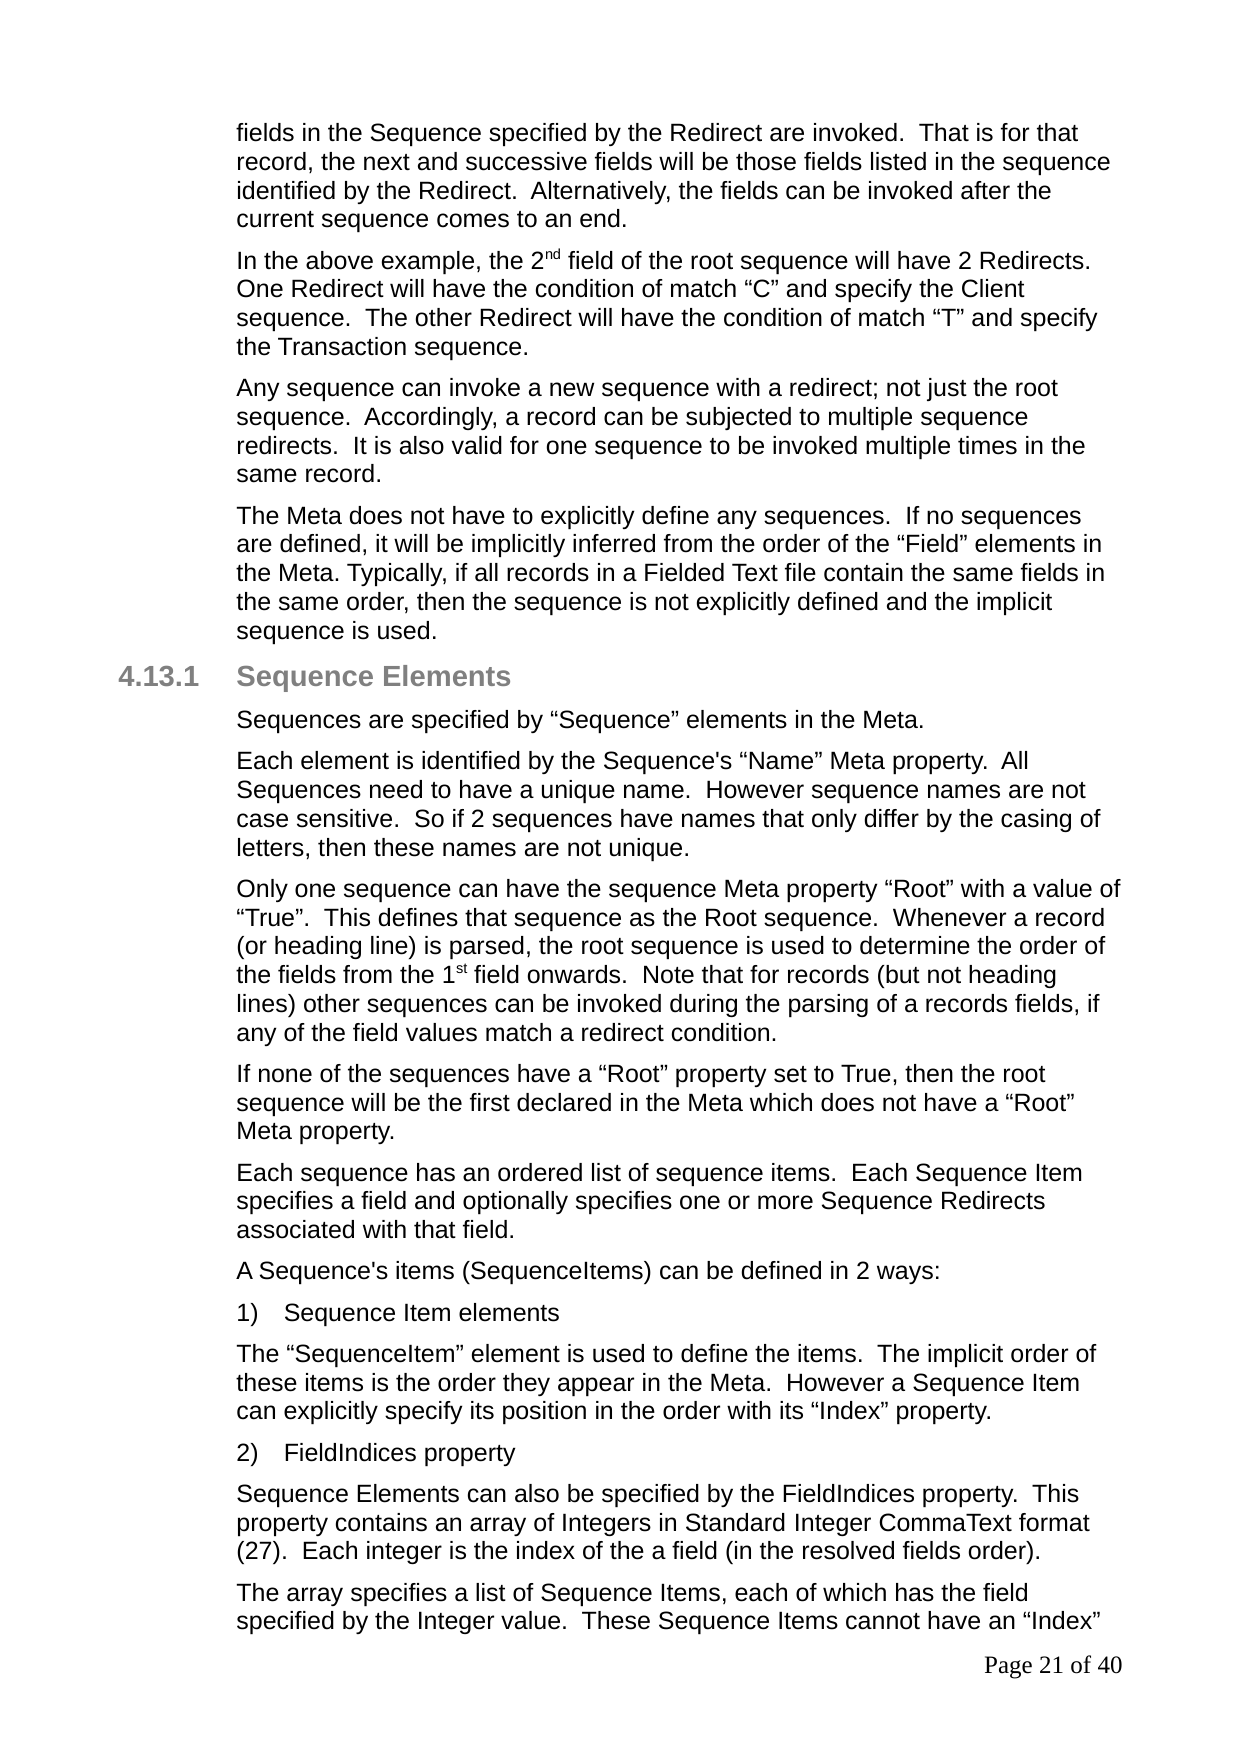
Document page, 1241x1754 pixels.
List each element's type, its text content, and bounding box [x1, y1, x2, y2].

list Sequence Item elements [236, 1297, 1122, 1326]
text A Sequence's items (SequenceItems) can be defined in 2 ways: [236, 1256, 1122, 1285]
text Only one sequence can have the sequence Meta property “Root” with a value of “True”. This defines that sequence as the Root sequence. Whenever a record (or heading line) is parsed, the root sequence is used to determine the order of the fields from the 1st field onwards. Note that for records (but not heading lines) other sequences can be invoked during the parsing of a records fields, if any of the field values match a redirect condition. [236, 874, 1122, 1046]
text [236, 1577, 1122, 1635]
text Any sequence can invoke a new sequence with a redirect; not just the root sequence. Accordingly, a record can be subjected to multiple sequence redirects. It is also valid for one sequence to be invoked multiple times in the same record. [236, 373, 1122, 488]
text The Meta does not have to explicitly define any sequences. If no sequences are defined, it will be implicitly inferred from the order of the “Field” elements in the Meta. Typically, if all records in a Fielded Text file contain the same fields in the same order, then the sequence is not explicitly defined and the implicit sequence is used. [236, 501, 1122, 644]
subtitle Sequence Elements [118, 659, 1122, 692]
text Sequences are specified by “Sequence” elements in the Meta. [236, 705, 1122, 734]
list FieldIndices property [236, 1437, 1122, 1466]
text If none of the sequences have a “Root” property set to True, then the root sequence will be the first declared in the Meta which does not have a “Root” Meta property. [236, 1059, 1122, 1145]
text Each element is identified by the Sequence's “Name” Meta property. All Sequences need to have a unique name. However sequence names are not case sensitive. So if 2 sequences have names that only differ by the casing of letters, then these names are not unique. [236, 746, 1122, 861]
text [236, 118, 1122, 233]
text In the above example, the 2nd field of the root sequence will have 2 Redirects. One Redirect will have the condition of match “C” and specify the Client sequence. The other Redirect will have the condition of match “T” and specify the Transaction sequence. [236, 246, 1122, 361]
text Each sequence has an ordered list of sequence items. Each Sequence Item specifies a field and optionally specifies one or more Sequence Redirects associated with that field. [236, 1157, 1122, 1244]
text The “SequenceItem” element is used to define the items. The implicit order of these items is the order they appear in the Meta. However a Sequence Item can explicitly specify its position in the order with its “Index” property. [236, 1339, 1122, 1425]
